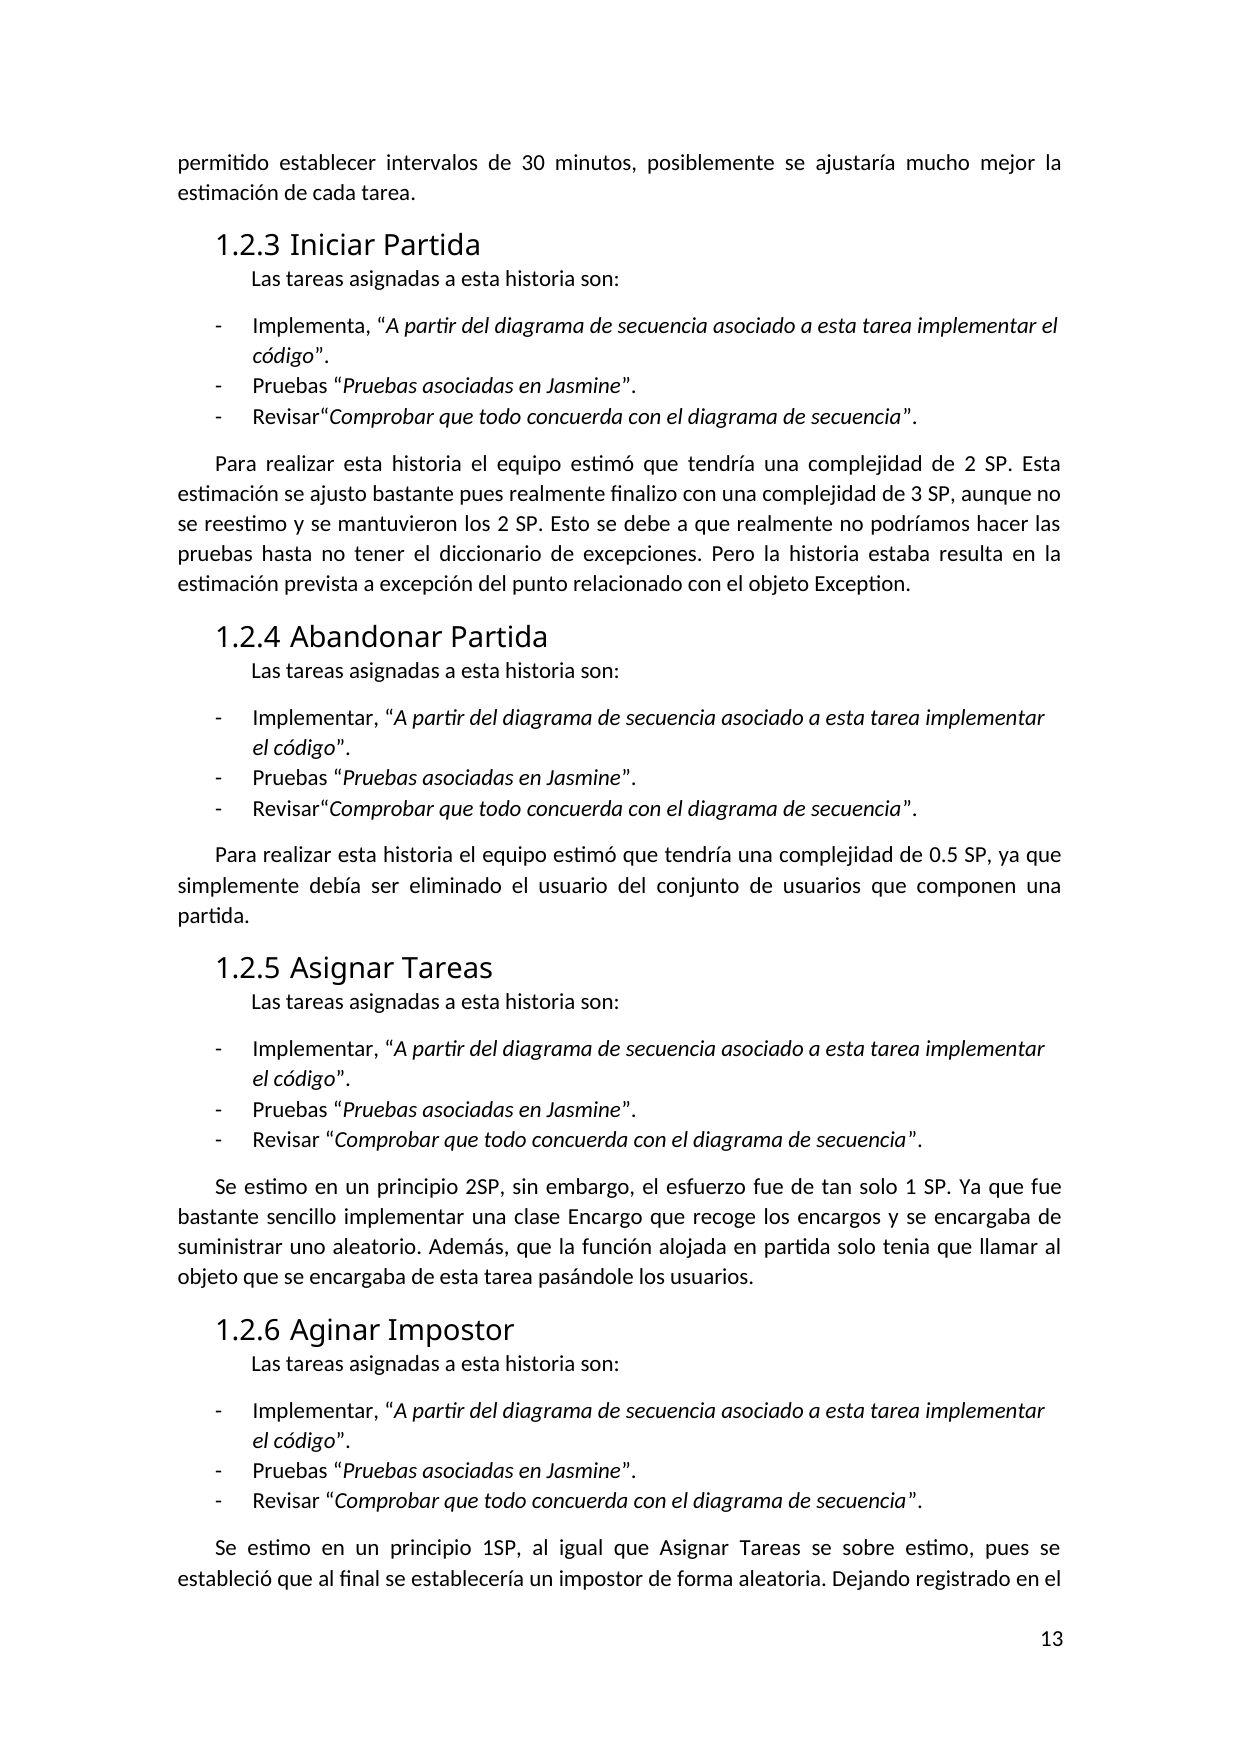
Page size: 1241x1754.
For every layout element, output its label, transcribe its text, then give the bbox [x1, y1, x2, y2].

list Implementar, “A partir del diagrama de secuencia asociado a esta tarea implementar el código”. [215, 1034, 1063, 1093]
list Pruebas “Pruebas asociadas en Jasmine”. [215, 372, 1063, 400]
subtitle Asignar Tareas [215, 948, 1063, 987]
subtitle Iniciar Partida [215, 225, 1063, 264]
text Las tareas asignadas a esta historia son: [251, 1349, 1063, 1377]
text Se estimo en un principio 2SP, sin embargo, el esfuerzo fue de tan solo 1 SP. Ya que fue bastante sencillo implementar una clase Encargo que recoge los encargos y se encargaba de suministrar uno aleatorio. Además, que la función alojada en partida solo tenia que llamar al objeto que se encargaba de esta tarea pasándole los usuarios. [177, 1172, 1063, 1291]
text Las tareas asignadas a esta historia son: [251, 264, 1063, 292]
subtitle Abandonar Partida [215, 616, 1063, 656]
list Implementa, “A partir del diagrama de secuencia asociado a esta tarea implementar el código”. [215, 311, 1063, 369]
subtitle Aginar Impostor [215, 1309, 1063, 1349]
list Pruebas “Pruebas asociadas en Jasmine”. [215, 1456, 1063, 1484]
list Implementar, “A partir del diagrama de secuencia asociado a esta tarea implementar el código”. [215, 1396, 1063, 1454]
list Implementar, “A partir del diagrama de secuencia asociado a esta tarea implementar el código”. [215, 703, 1063, 761]
text Para realizar esta historia el equipo estimó que tendría una complejidad de 2 SP. Esta estimación se ajusto bastante pues realmente finalizo con una complejidad de 3 SP, aunque no se reestimo y se mantuvieron los 2 SP. Esto se debe a que realmente no podríamos hacer las pruebas hasta no tener el diccionario de excepciones. Pero la historia estaba resulta en la estimación prevista a excepción del punto relacionado con el objeto Exception. [177, 449, 1063, 598]
list Pruebas “Pruebas asociadas en Jasmine”. [215, 1095, 1063, 1123]
list Revisar “Comprobar que todo concuerda con el diagrama de secuencia”. [215, 1125, 1063, 1153]
text Las tareas asignadas a esta historia son: [251, 656, 1063, 684]
text Las tareas asignadas a esta historia son: [251, 987, 1063, 1016]
list Revisar“Comprobar que todo concuerda con el diagrama de secuencia”. [215, 794, 1063, 822]
list Revisar“Comprobar que todo concuerda con el diagrama de secuencia”. [215, 402, 1063, 430]
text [177, 1533, 1063, 1592]
text Para realizar esta historia el equipo estimó que tendría una complejidad de 0.5 SP, ya que simplemente debía ser eliminado el usuario del conjunto de usuarios que componen una partida. [177, 841, 1063, 929]
list Revisar “Comprobar que todo concuerda con el diagrama de secuencia”. [215, 1487, 1063, 1514]
list Pruebas “Pruebas asociadas en Jasmine”. [215, 763, 1063, 791]
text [177, 148, 1063, 206]
